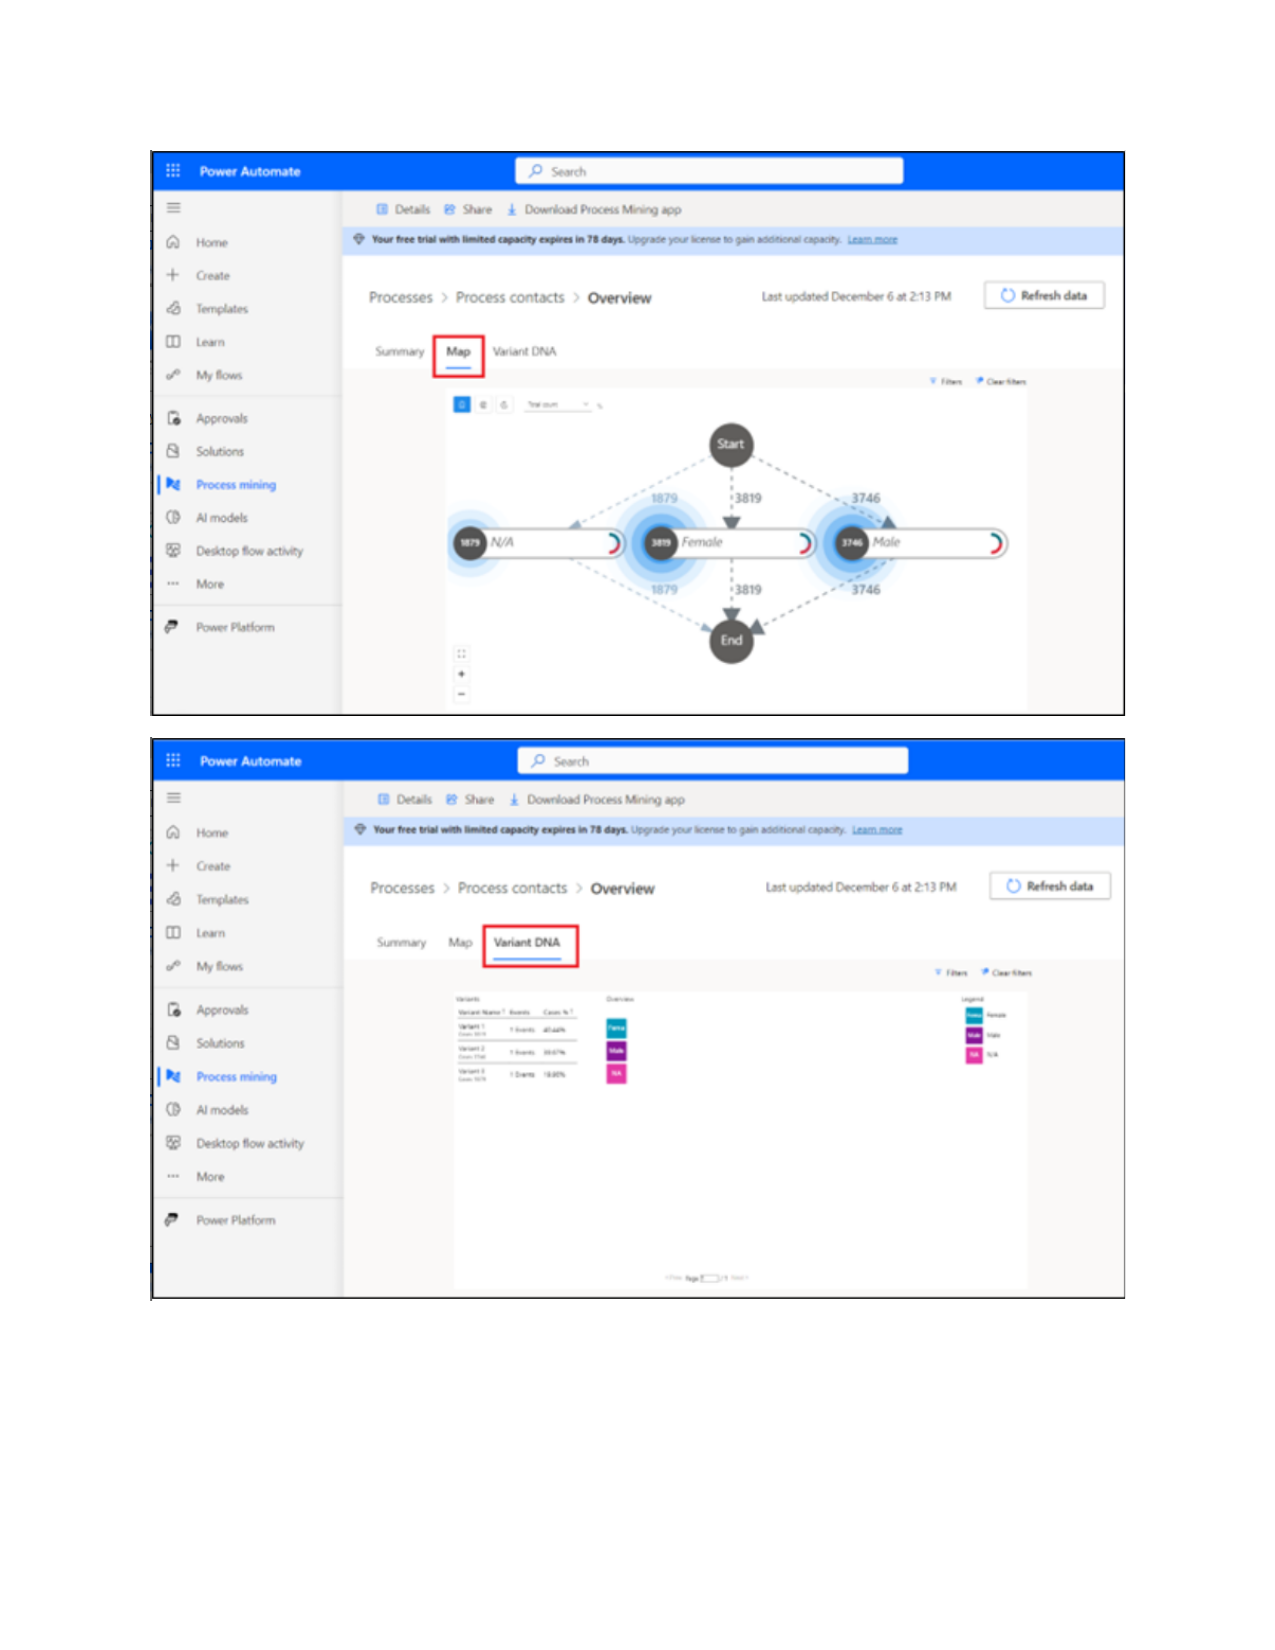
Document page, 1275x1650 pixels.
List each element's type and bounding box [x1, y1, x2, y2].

picture [150, 150, 1125, 716]
picture [150, 737, 1125, 1301]
